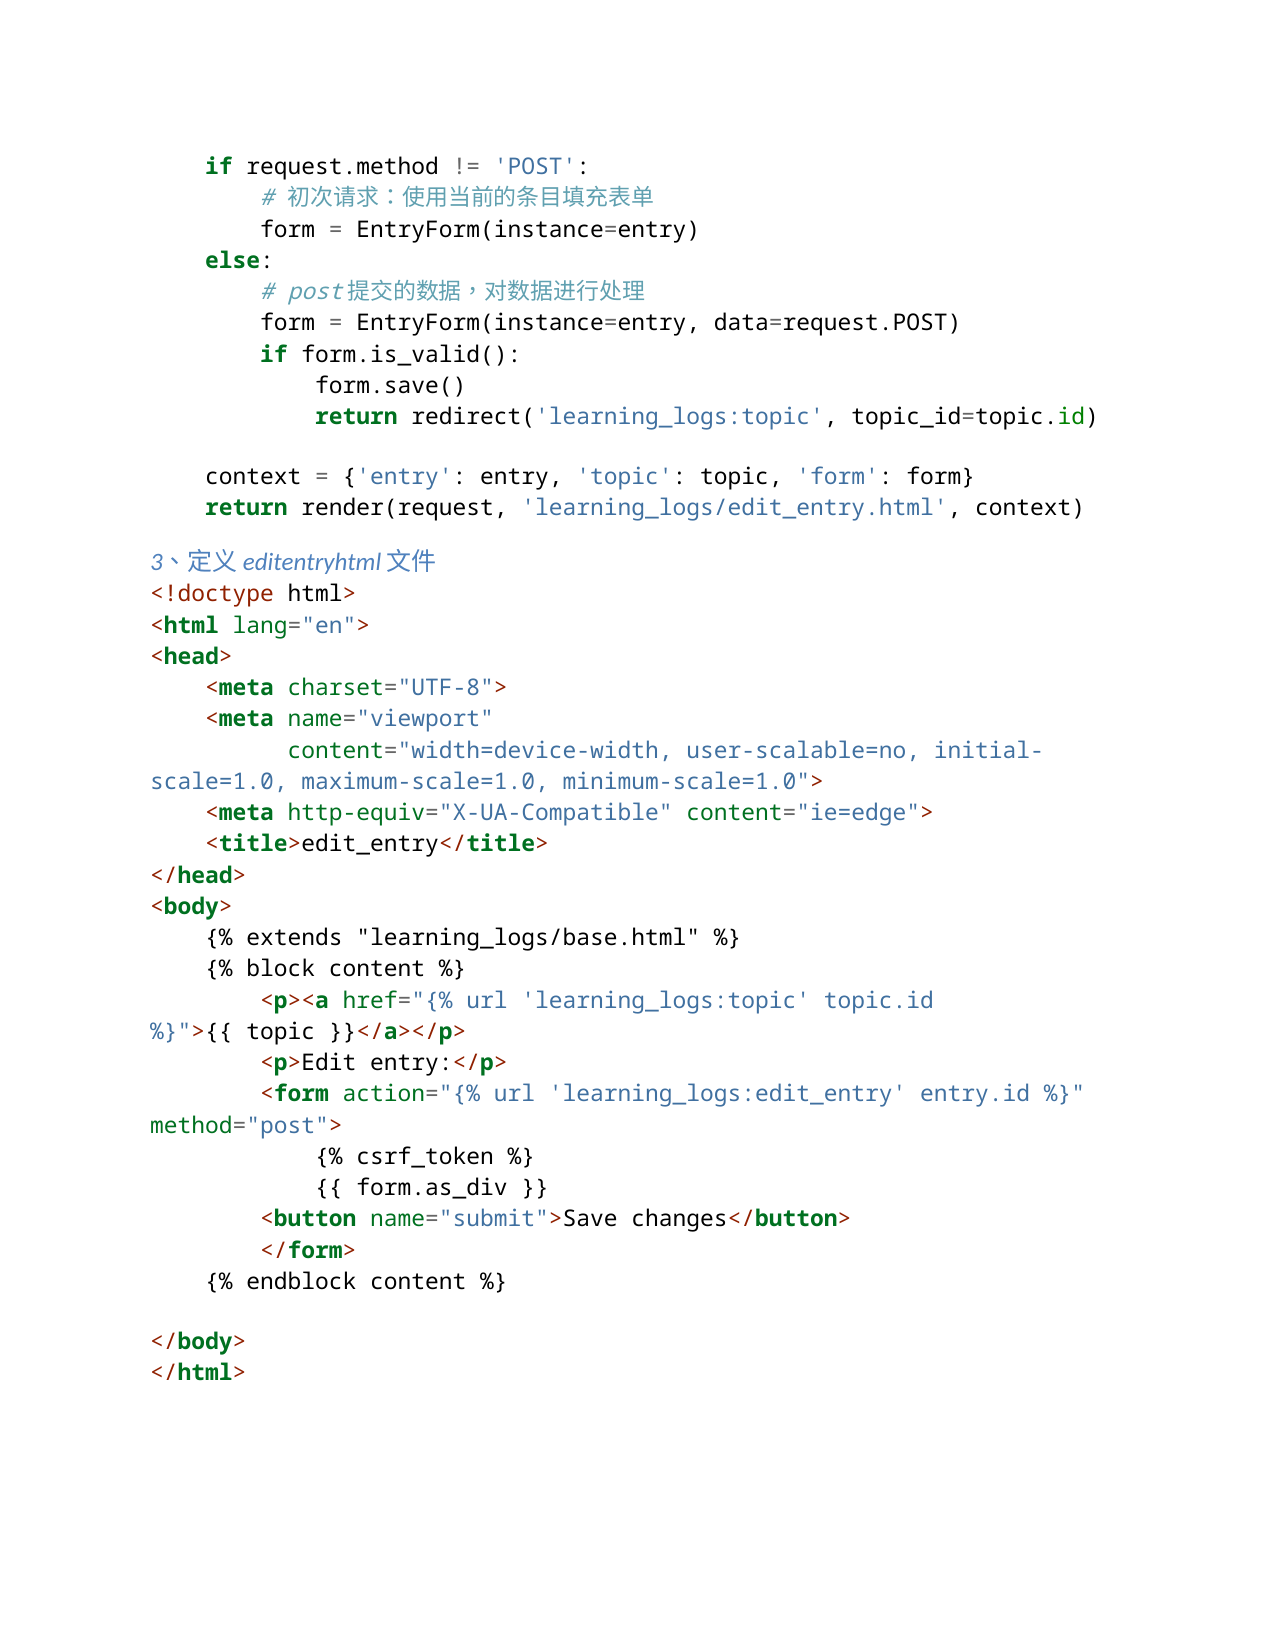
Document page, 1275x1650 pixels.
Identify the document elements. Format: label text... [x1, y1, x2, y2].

text <!doctype html> <html lang="en"> <head> <meta charset="UTF-8"> <meta name="viewport" content="width=device-width, user-scalable=no, initial-scale=1.0, maximum-scale=1.0, minimum-scale=1.0"> <meta http-equiv="X-UA-Compatible" content="ie=edge"> <title>edit_entry</title> </head> <body> {% extends "learning_logs/base.html" %} {% block content %} <p><a href="{% url 'learning_logs:topic' topic.id%}">{{ topic }}</a></p> <p>Edit entry:</p> <form action="{% url 'learning_logs:edit_entry' entry.id %}" method="post"> {% csrf_token %} {{ form.as_div }} <button name="submit">Save changes</button> </form> {% endblock content %} </body> </html> [150, 577, 1125, 1387]
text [150, 150, 1125, 522]
subtitle 3、定义editentryhtml文件 [150, 543, 1125, 577]
